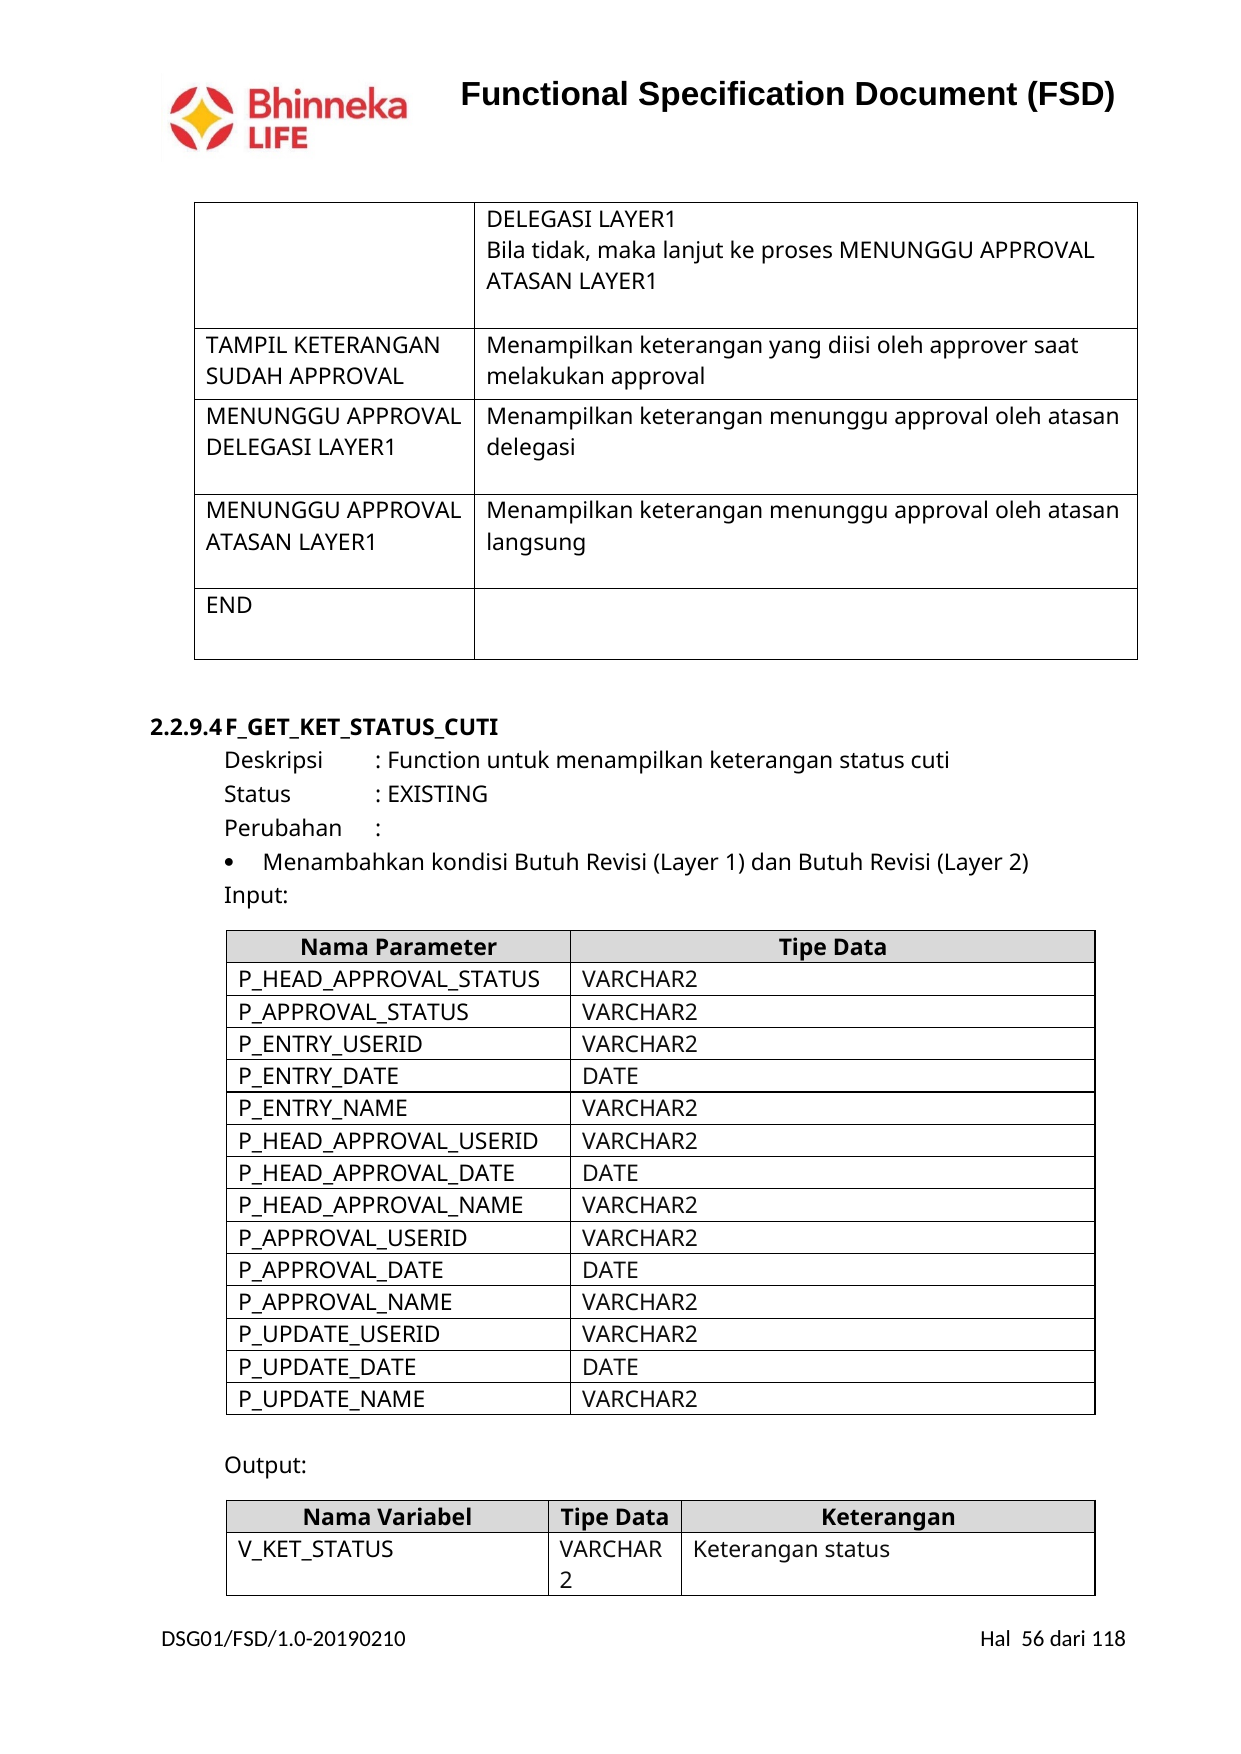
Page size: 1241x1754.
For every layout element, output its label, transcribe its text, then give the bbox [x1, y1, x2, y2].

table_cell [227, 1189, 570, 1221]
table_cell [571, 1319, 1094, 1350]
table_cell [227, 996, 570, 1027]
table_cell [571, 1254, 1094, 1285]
list Output: [224, 1449, 1137, 1480]
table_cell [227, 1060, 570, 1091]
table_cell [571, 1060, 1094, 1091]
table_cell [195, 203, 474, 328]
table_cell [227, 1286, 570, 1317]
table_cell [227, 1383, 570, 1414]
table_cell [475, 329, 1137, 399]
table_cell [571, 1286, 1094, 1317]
subtitle F_GET_KET_STATUS_CUTI [150, 711, 1137, 742]
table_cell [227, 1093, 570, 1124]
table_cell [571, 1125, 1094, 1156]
list Input: [224, 879, 1137, 911]
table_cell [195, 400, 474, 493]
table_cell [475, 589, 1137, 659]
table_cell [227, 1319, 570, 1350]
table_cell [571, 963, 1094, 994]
list Menambahkan kondisi Butuh Revisi (Layer 1) dan Butuh Revisi (Layer 2) [225, 846, 1137, 877]
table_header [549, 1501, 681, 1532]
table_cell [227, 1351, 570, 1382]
list Deskripsi : Function untuk menampilkan keterangan status cuti [224, 744, 1137, 776]
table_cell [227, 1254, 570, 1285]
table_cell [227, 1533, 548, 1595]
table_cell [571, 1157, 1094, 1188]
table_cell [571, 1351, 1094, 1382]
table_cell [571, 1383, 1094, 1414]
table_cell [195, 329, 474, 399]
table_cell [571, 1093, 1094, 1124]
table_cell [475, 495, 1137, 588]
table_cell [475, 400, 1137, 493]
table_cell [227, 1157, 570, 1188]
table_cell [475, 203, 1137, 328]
picture [161, 73, 415, 162]
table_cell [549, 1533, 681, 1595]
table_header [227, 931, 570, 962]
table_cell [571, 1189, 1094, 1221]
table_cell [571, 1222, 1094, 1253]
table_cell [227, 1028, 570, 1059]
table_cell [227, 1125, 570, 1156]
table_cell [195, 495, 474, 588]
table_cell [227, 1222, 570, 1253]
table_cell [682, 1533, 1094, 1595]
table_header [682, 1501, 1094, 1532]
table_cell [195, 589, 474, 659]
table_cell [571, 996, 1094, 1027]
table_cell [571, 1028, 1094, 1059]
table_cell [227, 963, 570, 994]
list Perubahan : [224, 812, 1137, 843]
list Status : EXISTING [224, 778, 1137, 809]
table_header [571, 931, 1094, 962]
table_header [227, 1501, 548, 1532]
